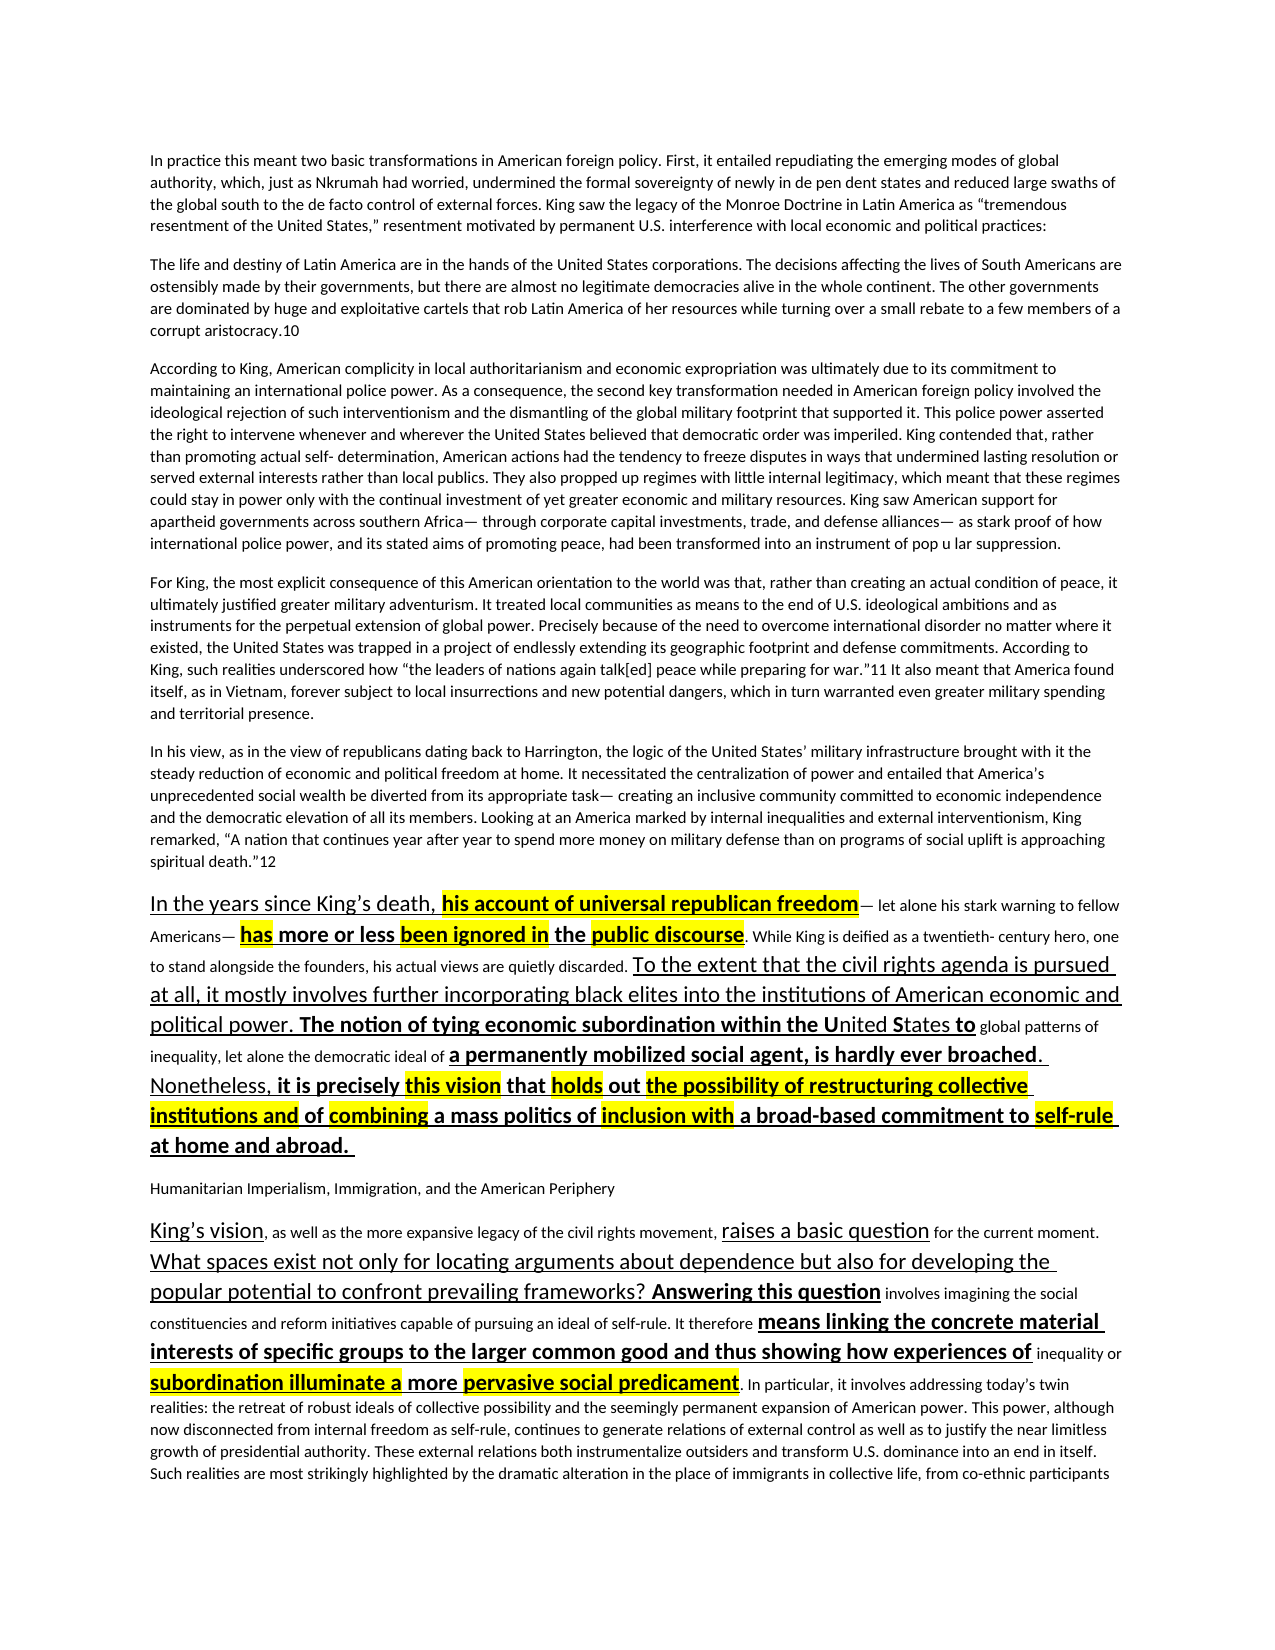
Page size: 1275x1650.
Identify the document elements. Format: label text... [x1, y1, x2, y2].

text In his view, as in the view of republicans dating back to Harrington, the logic of the United States’ military infrastructure brought with it the steady reduction of economic and political freedom at home. It necessitated the centralization of power and entailed that America’s unprecedented social wealth be diverted from its appropriate task— creating an inclusive community committed to economic independence and the democratic elevation of all its members. Looking at an America marked by internal inequalities and external interventionism, King remarked, “A nation that continues year after year to spend more money on military defense than on programs of social uplift is approaching spiritual death.”12 [150, 742, 1125, 871]
text For King, the most explicit consequence of this American orientation to the world was that, rather than creating an actual condition of peace, it ultimately justified greater military adventurism. It treated local communities as means to the end of U.S. ideological ambitions and as instruments for the perpetual extension of global power. Precisely because of the need to overcome international disorder no matter where it existed, the United States was trapped in a project of endlessly extending its geographic footprint and defense commitments. According to King, such realities underscored how “the leaders of nations again talk[ed] peace while preparing for war.”11 It also meant that America found itself, as in Vietnam, forever subject to local insurrections and new potential dangers, which in turn warranted even greater military spending and territorial presence. [150, 572, 1125, 723]
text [150, 1217, 1125, 1483]
text Humanitarian Imperialism, Immigration, and the American Periphery [150, 1178, 1125, 1198]
text According to King, American complicity in local authoritarianism and economic expropriation was ultimately due to its commitment to maintaining an international police power. As a consequence, the second key transformation needed in American foreign policy involved the ideological rejection of such interventionism and the dismantling of the global military footprint that supported it. This police power asserted the right to intervene whenever and wherever the United States believed that democratic order was imperiled. King contended that, rather than promoting actual self- determination, American actions had the tendency to freeze disputes in ways that undermined lasting resolution or served external interests rather than local publics. They also propped up regimes with little internal legitimacy, which meant that these regimes could stay in power only with the continual investment of yet greater economic and military resources. King saw American support for apartheid governments across southern Africa— through corporate capital investments, trade, and defense alliances— as stark proof of how international police power, and its stated aims of promoting peace, had been transformed into an instrument of pop u lar suppression. [150, 358, 1125, 554]
text The life and destiny of Latin America are in the hands of the United States corporations. The decisions affecting the lives of South Americans are ostensibly made by their governments, but there are almost no legitimate democracies alive in the whole continent. The other governments are dominated by huge and exploitative cartels that rob Latin America of her resources while turning over a small rebate to a few members of a corrupt aristocracy.10 [150, 254, 1125, 340]
text In practice this meant two basic transformations in American foreign policy. First, it entailed repudiating the emerging modes of global authority, which, just as Nkrumah had worried, undermined the formal sovereignty of newly in de pen dent states and reduced large swaths of the global south to the de facto control of external forces. King saw the legacy of the Monroe Doctrine in Latin America as “tremendous resentment of the United States,” resentment motivated by permanent U.S. interference with local economic and political practices: [150, 150, 1125, 236]
text In the years since King’s death, his account of universal republican freedom— let alone his stark warning to fellow Americans— has more or less been ignored in the public discourse. While King is deified as a twentieth- century hero, one to stand alongside the founders, his actual views are quietly discarded. To the extent that the civil rights agenda is pursued at all, it mostly involves further incorporating black elites into the institutions of American economic and political power. The notion of tying economic subordination within the United States to global patterns of inequality, let alone the democratic ideal of a permanently mobilized social agent, is hardly ever broached. Nonetheless, it is precisely this vision that holds out the possibility of restructuring collective institutions and of combining a mass politics of inclusion with a broad-based commitment to self-rule at home and abroad. [150, 889, 1125, 1159]
